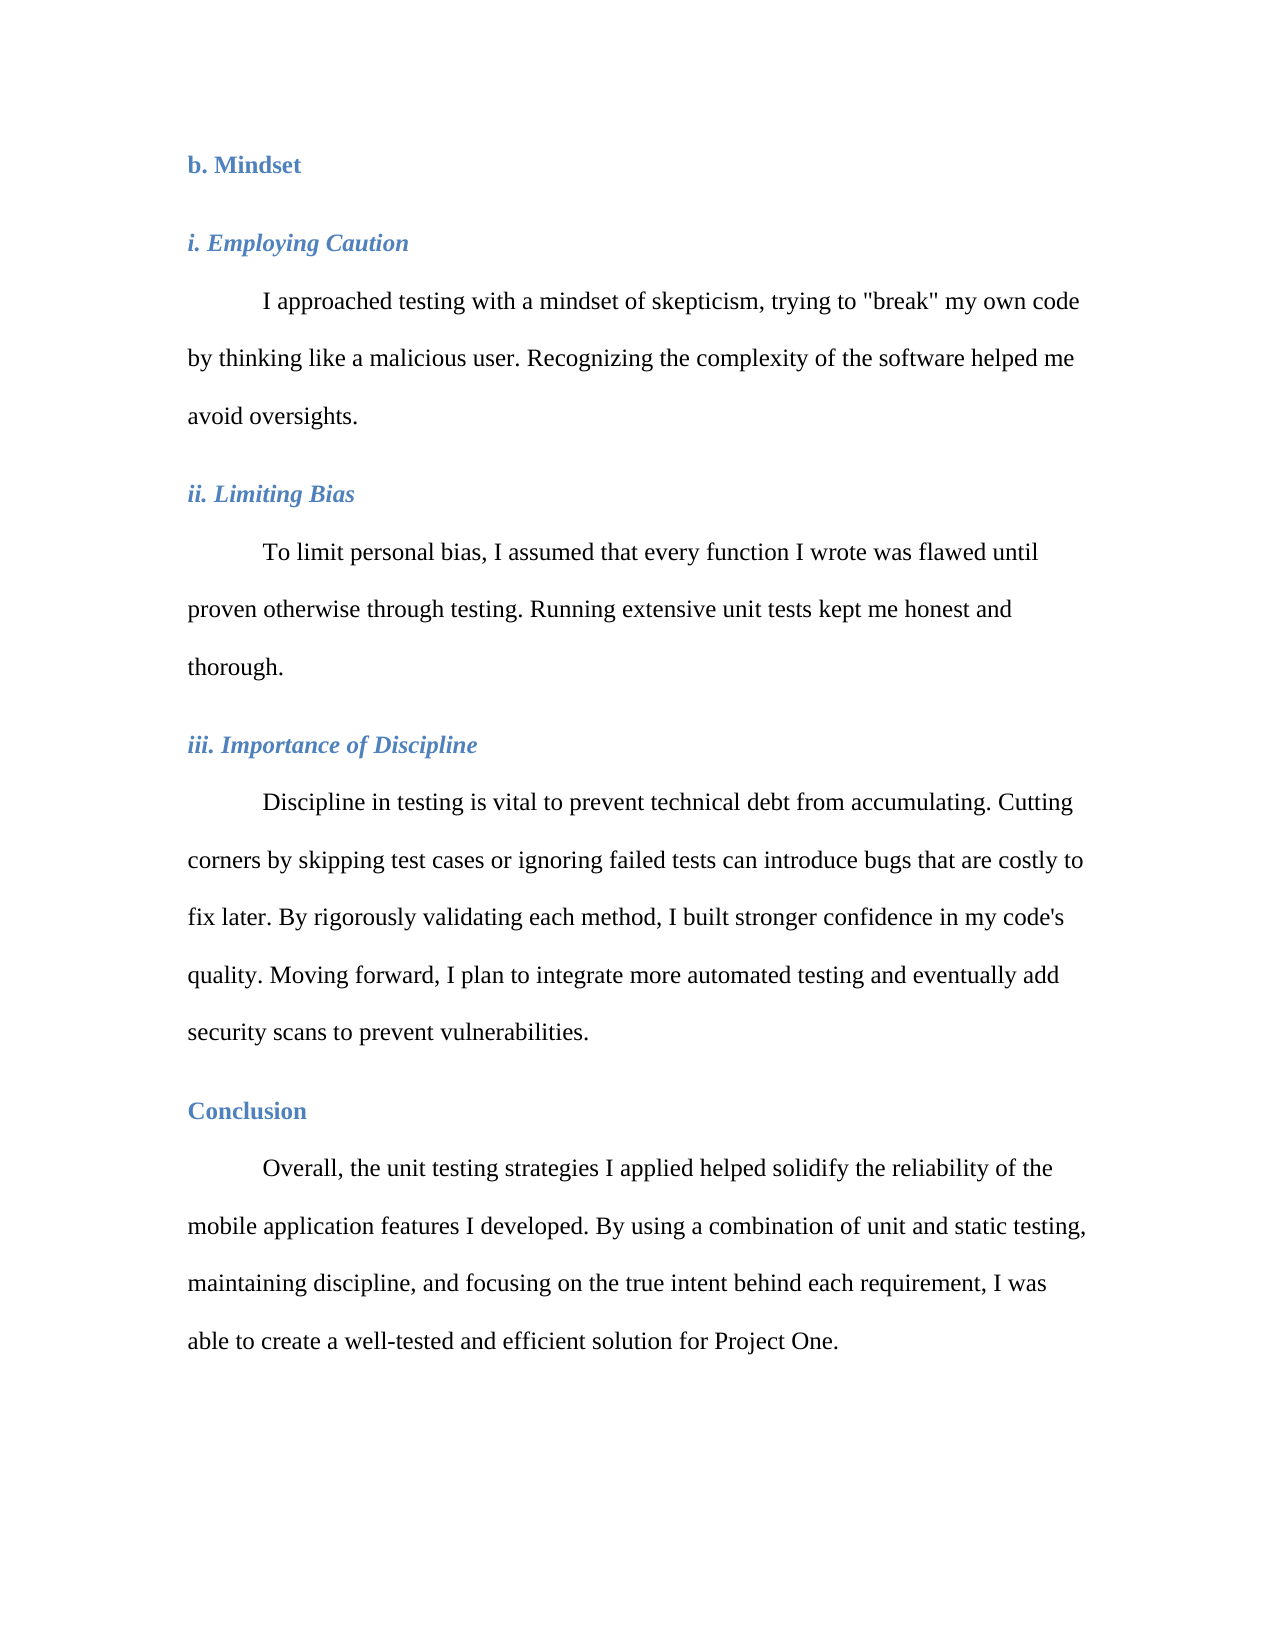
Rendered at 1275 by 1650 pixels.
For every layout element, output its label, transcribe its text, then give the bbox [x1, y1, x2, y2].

text I approached testing with a mindset of skepticism, trying to "break" my own code by thinking like a malicious user. Recognizing the complexity of the software helped me avoid oversights. [187, 286, 1087, 429]
subtitle ii. Limiting Bias [187, 479, 1087, 508]
text Overall, the unit testing strategies I applied helped solidify the reliability of the mobile application features I developed. By using a combination of unit and static testing, maintaining discipline, and focusing on the true intent behind each requirement, I was able to create a well-tested and efficient solution for Project One. [187, 1153, 1087, 1354]
subtitle iii. Importance of Discipline [187, 730, 1087, 759]
subtitle Conclusion [187, 1096, 1087, 1124]
subtitle i. Employing Caution [187, 228, 1087, 257]
subtitle b. Mindset [187, 150, 1087, 179]
text Discipline in testing is vital to prevent technical debt from accumulating. Cutting corners by skipping test cases or ignoring failed tests can introduce bugs that are costly to fix later. By rigorously validating each method, I built stronger confidence in my code's quality. Moving forward, I plan to integrate more automated testing and eventually add security scans to prevent vulnerabilities. [187, 787, 1087, 1046]
text To limit personal bias, I assumed that every function I wrote was flawed until proven otherwise through testing. Running extensive unit tests kept me honest and thorough. [187, 537, 1087, 680]
